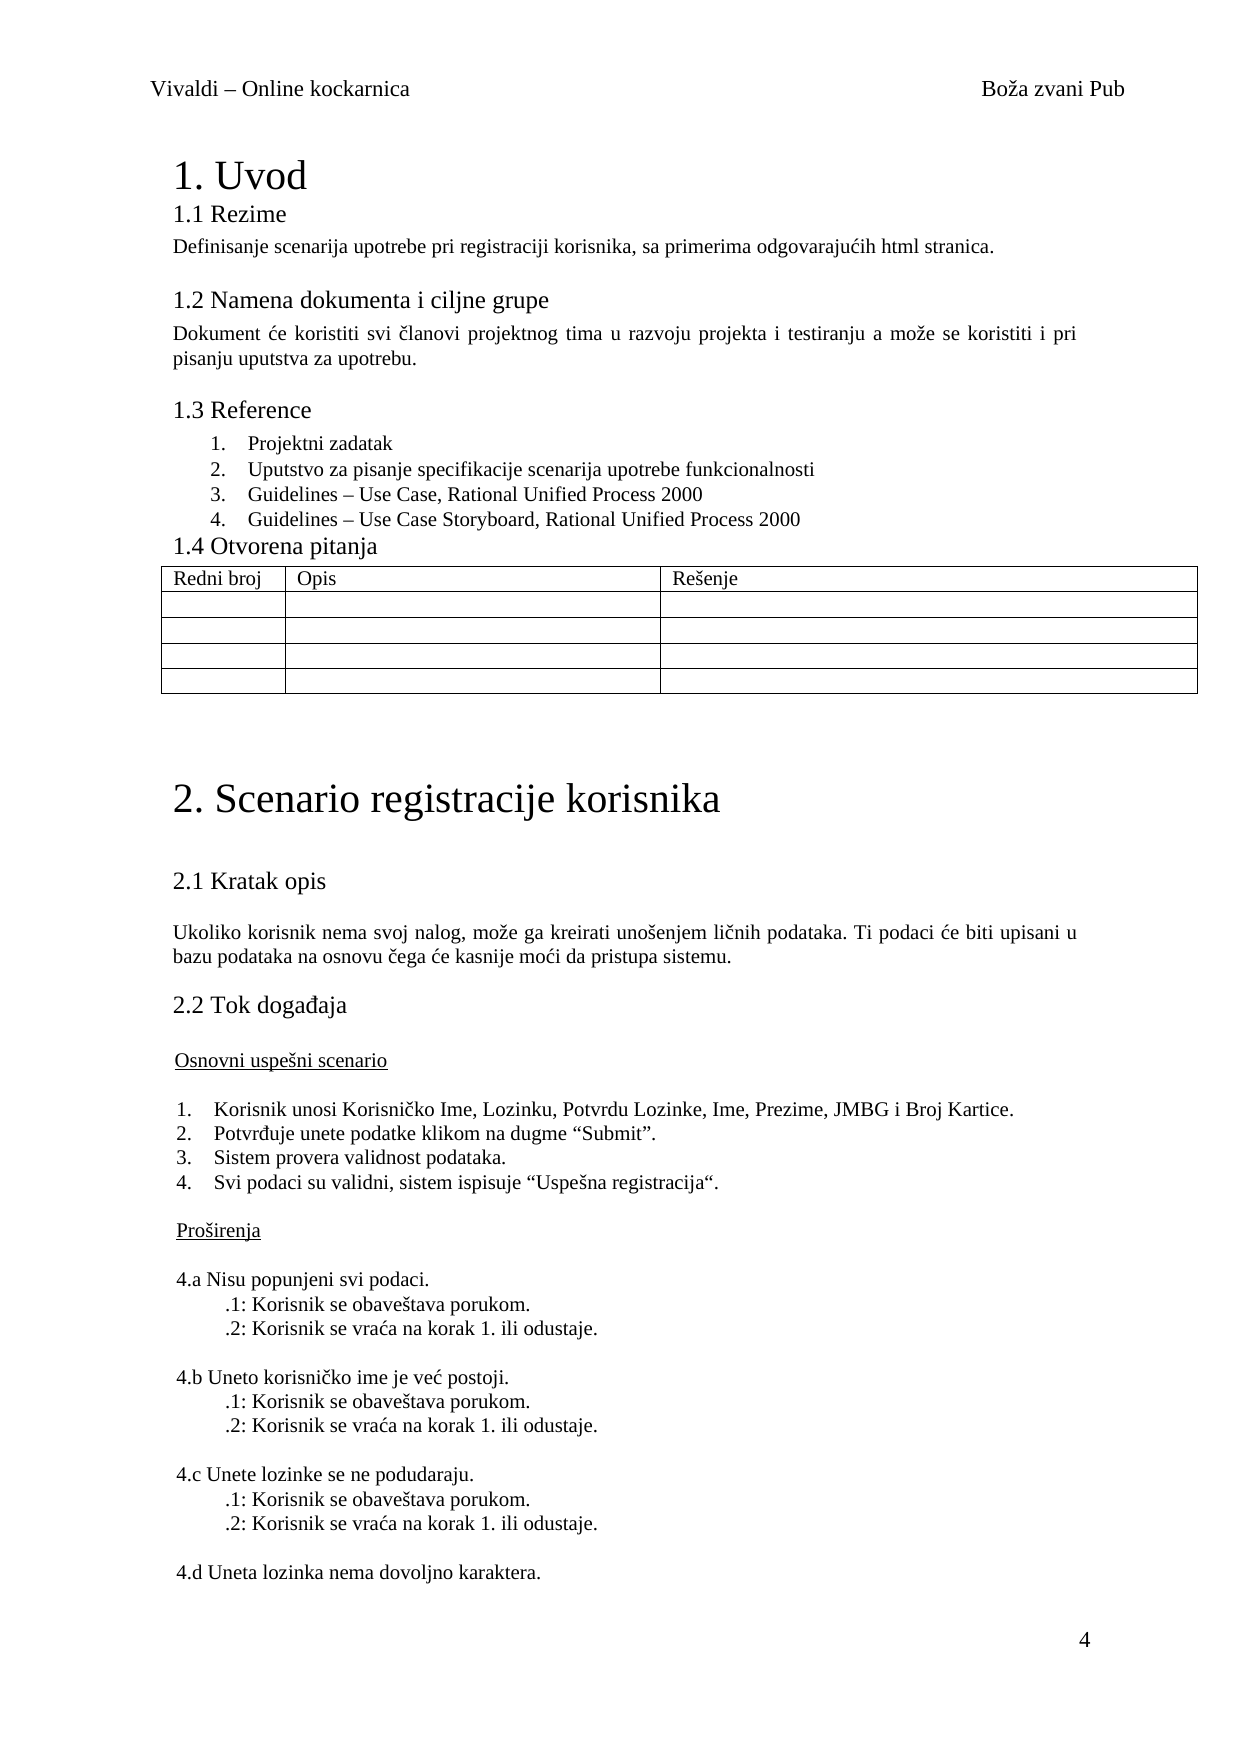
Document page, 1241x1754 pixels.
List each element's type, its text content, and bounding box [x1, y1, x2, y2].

text 4.a Nisu popunjeni svi podaci. [150, 1267, 1090, 1291]
table_cell [286, 644, 660, 667]
text 1.4 Otvorena pitanja [173, 531, 1090, 559]
list Uputstvo za pisanje specifikacije scenarija upotrebe funkcionalnosti [210, 456, 1090, 481]
text Proširenja [150, 1218, 1090, 1242]
list Guidelines – Use Case, Rational Unified Process 2000 [210, 482, 1090, 506]
text Osnovni uspešni scenario [150, 1048, 1090, 1072]
text .2: Korisnik se vraća na korak 1. ili odustaje. [150, 1413, 1090, 1437]
table_cell [162, 669, 285, 693]
list Korisnik unosi Korisničko Ime, Lozinku, Potvrdu Lozinke, Ime, Prezime, JMBG i Broj Kartice. [176, 1096, 1090, 1121]
list Sistem provera validnost podataka. [176, 1145, 1090, 1169]
text .1: Korisnik se obaveštava porukom. [150, 1486, 1090, 1511]
text 4.c Unete lozinke se ne podudaraju. [150, 1462, 1090, 1486]
table_cell [162, 592, 285, 617]
table_cell [286, 592, 660, 617]
text .2: Korisnik se vraća na korak 1. ili odustaje. [150, 1511, 1090, 1535]
text 1.2 Namena dokumenta i ciljne grupe [173, 285, 1090, 313]
text 4.b Uneto korisničko ime je već postoji. [150, 1364, 1090, 1389]
text 1.1 Rezime [173, 199, 1090, 227]
table_header Rešenje [661, 567, 1197, 591]
table_cell [661, 669, 1197, 693]
table_cell [162, 644, 285, 667]
table_header Redni broj [162, 567, 285, 591]
text 4.d Uneta lozinka nema dovoljno karaktera. [150, 1559, 1090, 1584]
text .2: Korisnik se vraća na korak 1. ili odustaje. [150, 1316, 1090, 1340]
list Projektni zadatak [210, 431, 1090, 455]
text 2.2 Tok događaja [173, 990, 1090, 1019]
table_cell [286, 669, 660, 693]
text 1.3 Reference [173, 395, 1090, 424]
text 2.1 Kratak opis [173, 866, 1090, 895]
table_cell [661, 618, 1197, 643]
list Svi podaci su validni, sistem ispisuje “Uspešna registracija“. [176, 1169, 1090, 1194]
text .1: Korisnik se obaveštava porukom. [150, 1389, 1090, 1413]
table_cell [162, 618, 285, 643]
table_header Opis [286, 567, 660, 591]
table_cell [661, 644, 1197, 667]
text Definisanje scenarija upotrebe pri registraciji korisnika, sa primerima odgovarajućih html stranica. [173, 234, 1090, 258]
table_cell [661, 592, 1197, 617]
text Dokument će koristiti svi članovi projektnog tima u razvoju projekta i testiranju a može se koristiti i pri pisanju uputstva za upotrebu. [173, 321, 1078, 369]
text 1. Uvod [150, 151, 1090, 198]
text 2. Scenario registracije korisnika [173, 773, 1090, 821]
list Guidelines – Use Case Storyboard, Rational Unified Process 2000 [210, 507, 1090, 531]
text .1: Korisnik se obaveštava porukom. [150, 1291, 1090, 1316]
table_cell [286, 618, 660, 643]
list Potvrđuje unete podatke klikom na dugme “Submit”. [176, 1121, 1090, 1145]
text Ukoliko korisnik nema svoj nalog, može ga kreirati unošenjem ličnih podataka. Ti podaci će biti upisani u bazu podataka na osnovu čega će kasnije moći da pristupa sistemu. [173, 920, 1078, 968]
